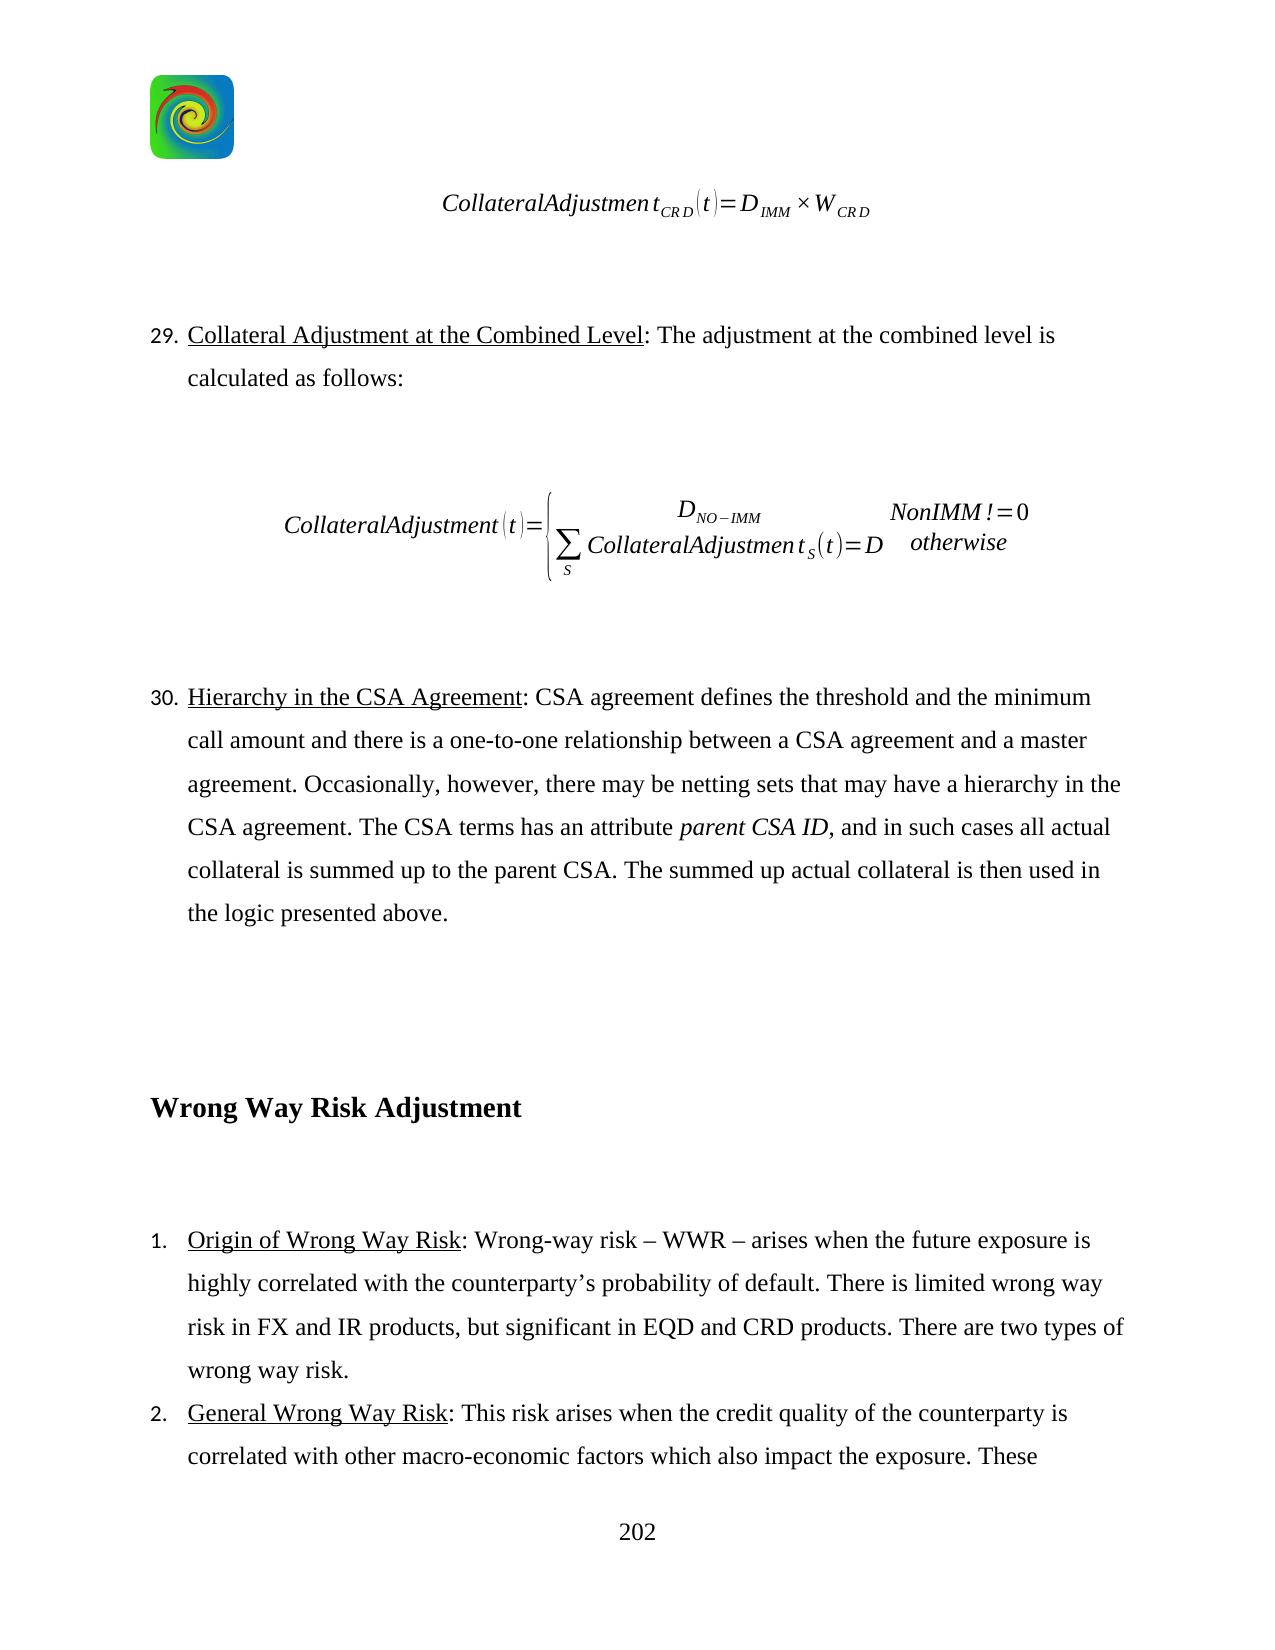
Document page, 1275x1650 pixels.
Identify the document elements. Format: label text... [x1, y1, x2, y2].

list Collateral Adjustment at the Combined Level: The adjustment at the combined level is calculated as follows: [150, 320, 1125, 392]
list Hierarchy in the CSA Agreement: CSA agreement defines the threshold and the minimum call amount and there is a one-to-one relationship between a CSA agreement and a master agreement. Occasionally, however, there may be netting sets that may have a hierarchy in the CSA agreement. The CSA terms has an attribute parent CSA ID, and in such cases all actual collateral is summed up to the parent CSA. The summed up actual collateral is then used in the logic presented above. [150, 682, 1125, 927]
text Wrong Way Risk Adjustment [150, 1090, 1125, 1123]
picture [150, 75, 223, 159]
list Origin of Wrong Way Risk: Wrong-way risk – WWR – arises when the future exposure is highly correlated with the counterparty’s probability of default. There is limited wrong way risk in FX and IR products, but significant in EQD and CRD products. There are two types of wrong way risk. [150, 1225, 1125, 1383]
picture [188, 75, 234, 159]
